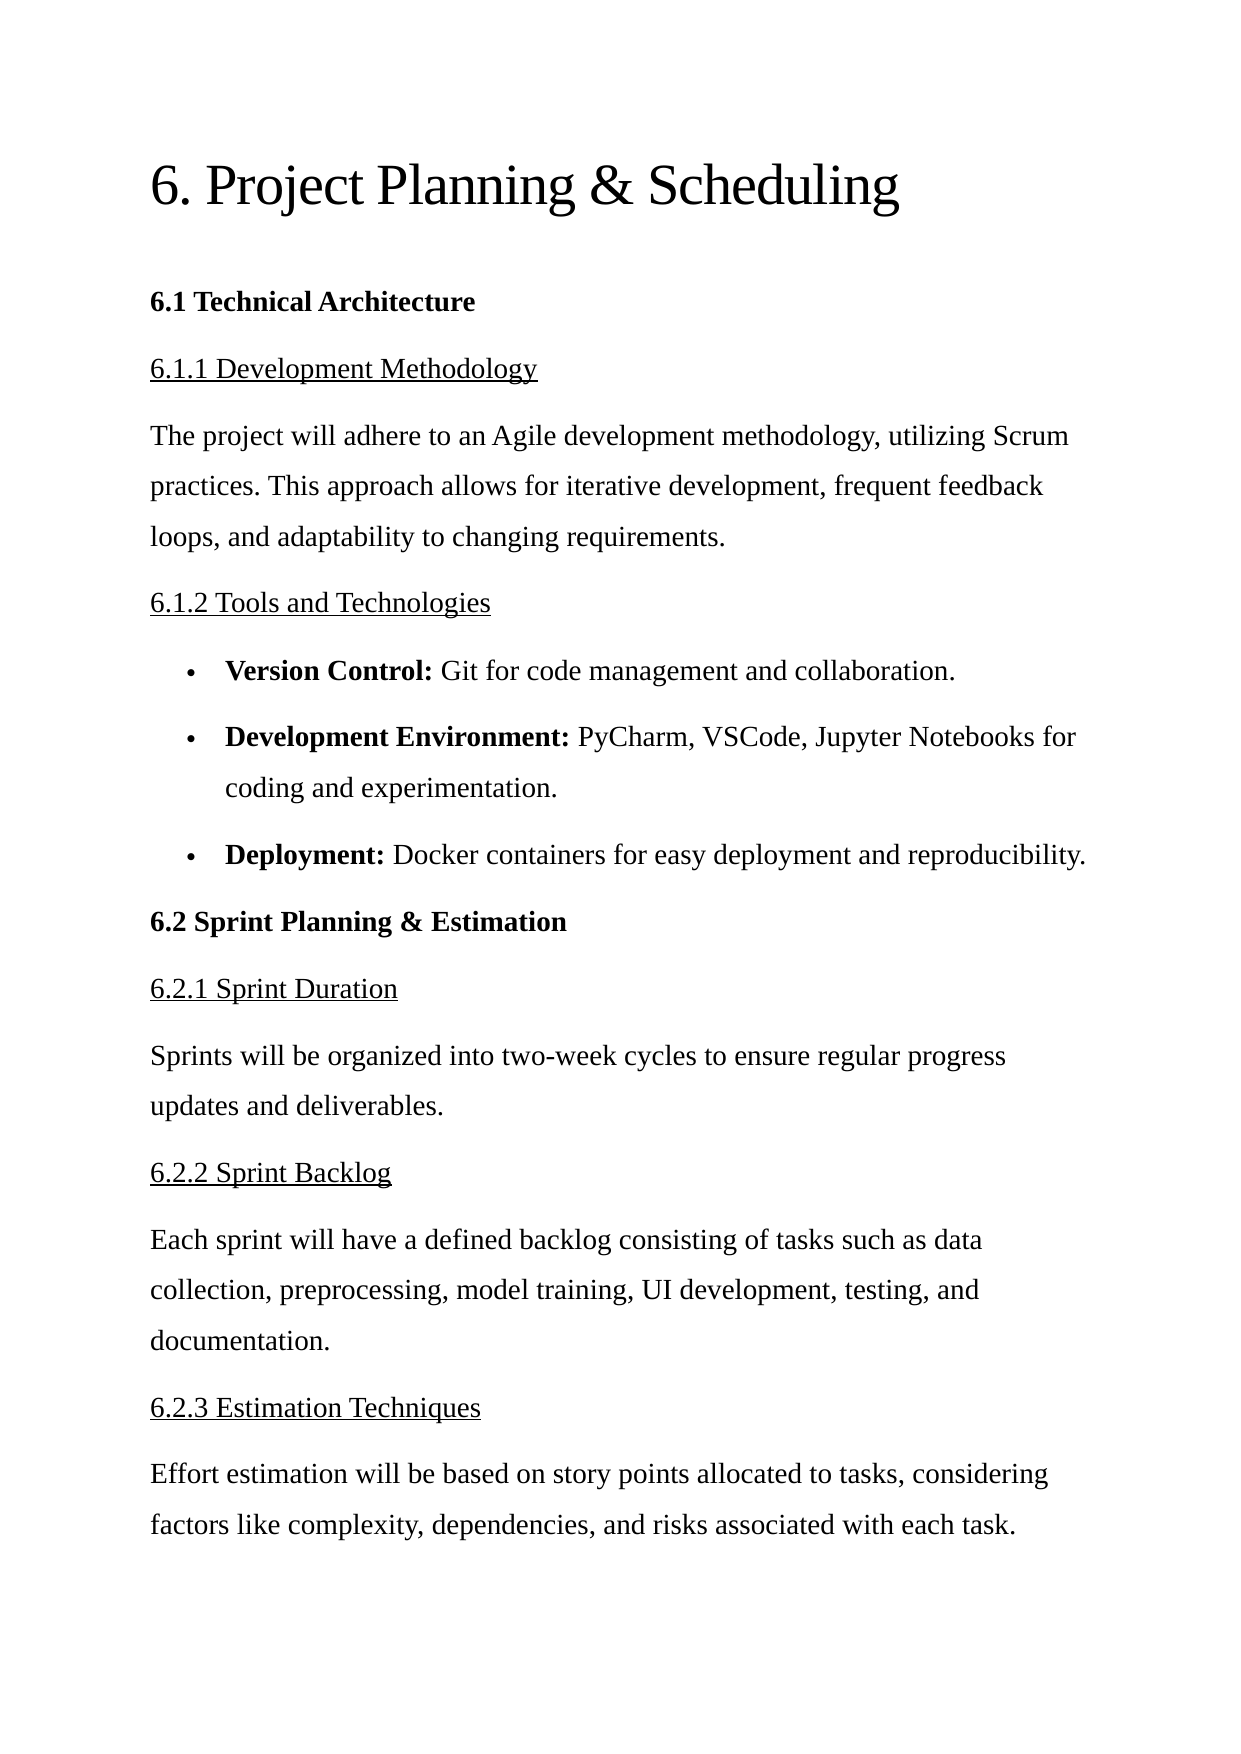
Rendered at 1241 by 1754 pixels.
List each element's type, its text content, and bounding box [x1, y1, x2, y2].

text Sprints will be organized into two-week cycles to ensure regular progress updates and deliverables. [150, 1038, 1090, 1122]
text 6.2.3 Estimation Techniques [150, 1390, 1090, 1423]
text Effort estimation will be based on story points allocated to tasks, considering factors like complexity, dependencies, and risks associated with each task. [150, 1457, 1090, 1541]
text The project will adhere to an Agile development methodology, utilizing Scrum practices. This approach allows for iterative development, frequent feedback loops, and adaptability to changing requirements. [150, 418, 1090, 552]
text 6.2.2 Sprint Backlog [150, 1155, 1090, 1189]
list Deployment: Docker containers for easy deployment and reproducibility. [187, 837, 1090, 870]
text 6.1.1 Development Methodology [150, 351, 1090, 384]
text Each sprint will have a defined backlog consisting of tasks such as data collection, preprocessing, model training, UI development, testing, and documentation. [150, 1222, 1090, 1356]
text 6.1 Technical Architecture [150, 284, 1090, 318]
text 6.2 Sprint Planning & Estimation [150, 904, 1090, 937]
list Development Environment: PyCharm, VSCode, Jupyter Notebooks for coding and experimentation. [187, 719, 1090, 803]
title 6. Project Planning & Scheduling [150, 150, 1090, 217]
text 6.2.1 Sprint Duration [150, 971, 1090, 1004]
list Version Control: Git for code management and collaboration. [187, 653, 1090, 686]
text 6.1.2 Tools and Technologies [150, 586, 1090, 619]
